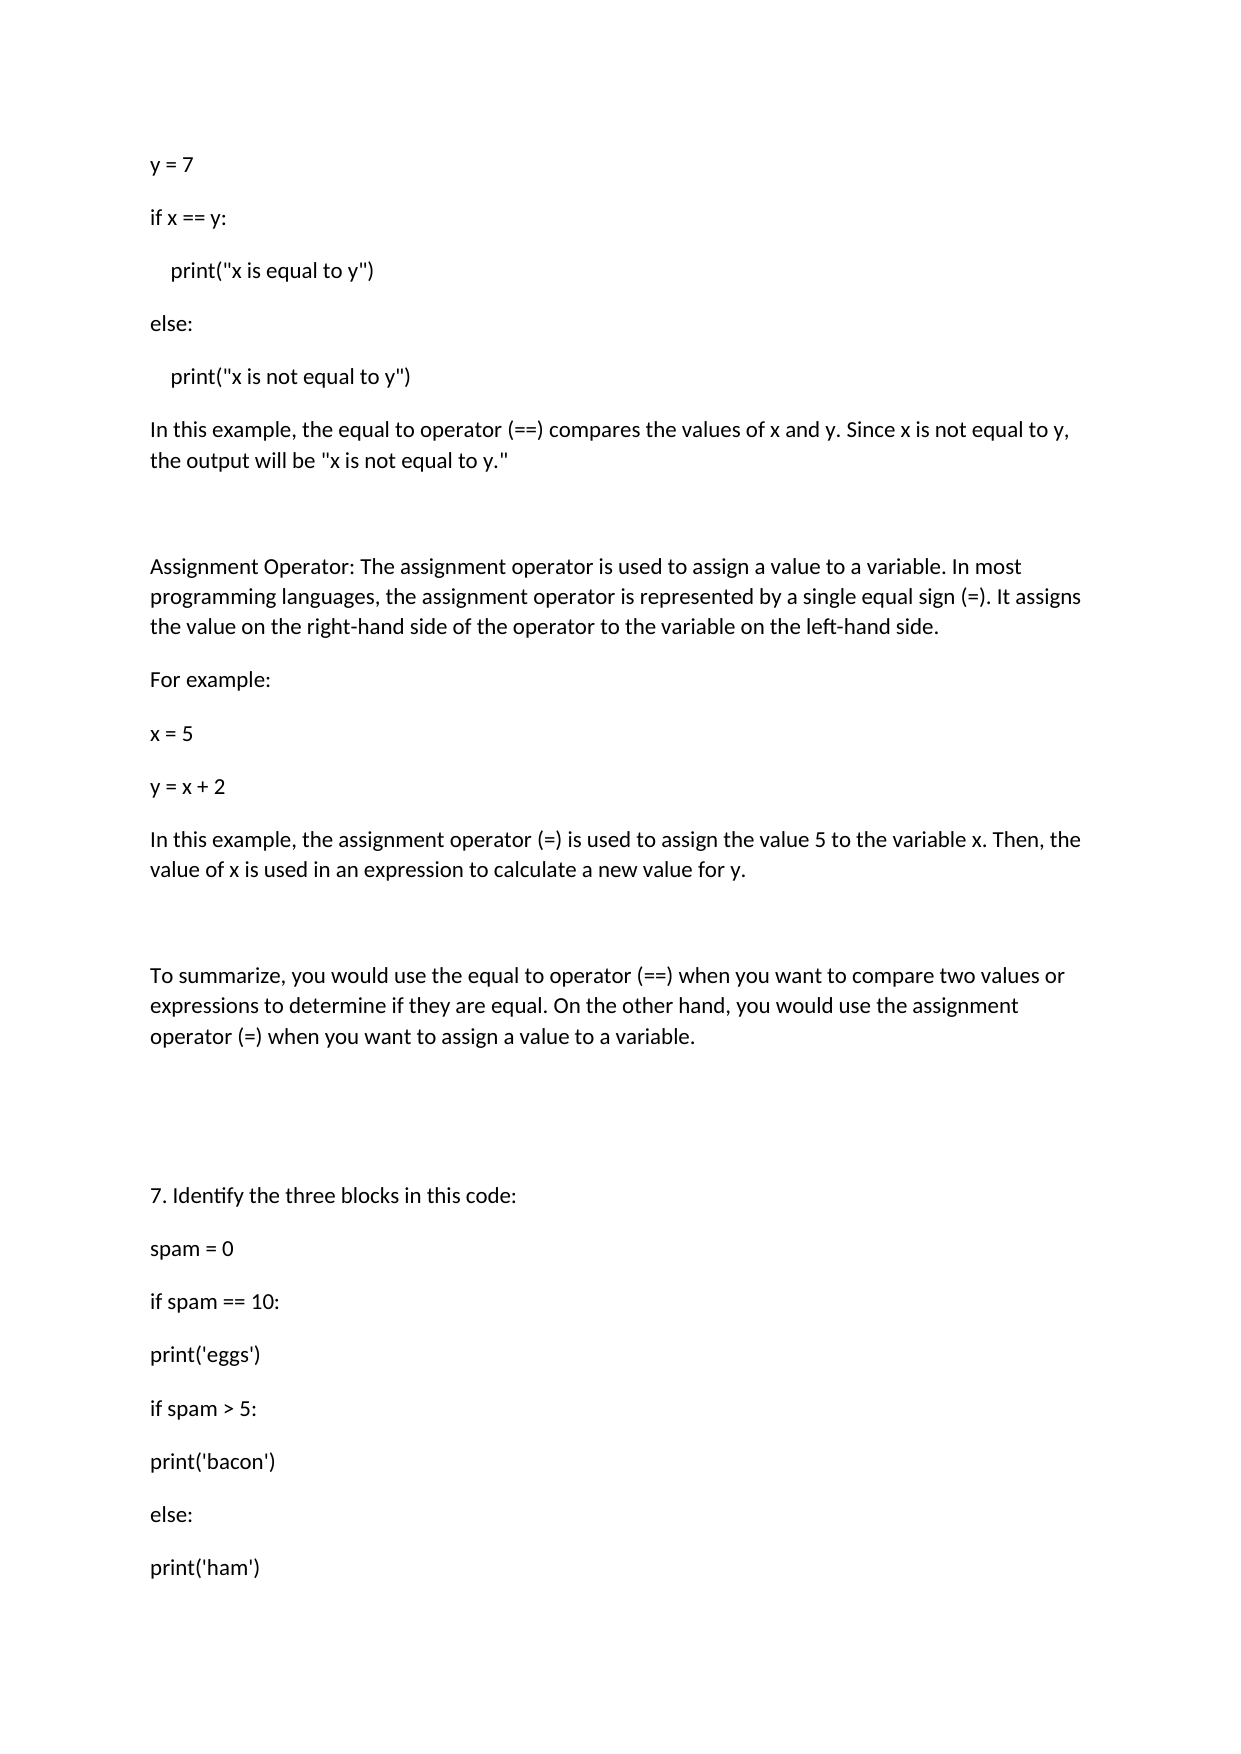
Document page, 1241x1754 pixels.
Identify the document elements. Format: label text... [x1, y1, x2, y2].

text spam = 0 [150, 1234, 1090, 1262]
text 7. Identify the three blocks in this code: [150, 1181, 1090, 1209]
text print('ham') [150, 1553, 1090, 1581]
text Assignment Operator: The assignment operator is used to assign a value to a variable. In most programming languages, the assignment operator is represented by a single equal sign (=). It assigns the value on the right-hand side of the operator to the variable on the left-hand side. [150, 552, 1090, 641]
text if spam > 5: [150, 1394, 1090, 1422]
text For example: [150, 666, 1090, 694]
text x = 5 [150, 719, 1090, 747]
text To summarize, you would use the equal to operator (==) when you want to compare two values or expressions to determine if they are equal. On the other hand, you would use the assignment operator (=) when you want to assign a value to a variable. [150, 961, 1090, 1050]
text if spam == 10: [150, 1287, 1090, 1316]
text print('eggs') [150, 1341, 1090, 1369]
text y = 7 [150, 150, 1090, 178]
text if x == y: [150, 203, 1090, 231]
text print("x is equal to y") [150, 256, 1090, 284]
text print("x is not equal to y") [150, 362, 1090, 391]
text In this example, the equal to operator (==) compares the values of x and y. Since x is not equal to y, the output will be "x is not equal to y." [150, 416, 1090, 474]
text else: [150, 1500, 1090, 1528]
text In this example, the assignment operator (=) is used to assign the value 5 to the variable x. Then, the value of x is used in an expression to calculate a new value for y. [150, 825, 1090, 883]
text print('bacon') [150, 1447, 1090, 1475]
text else: [150, 309, 1090, 337]
text y = x + 2 [150, 772, 1090, 800]
